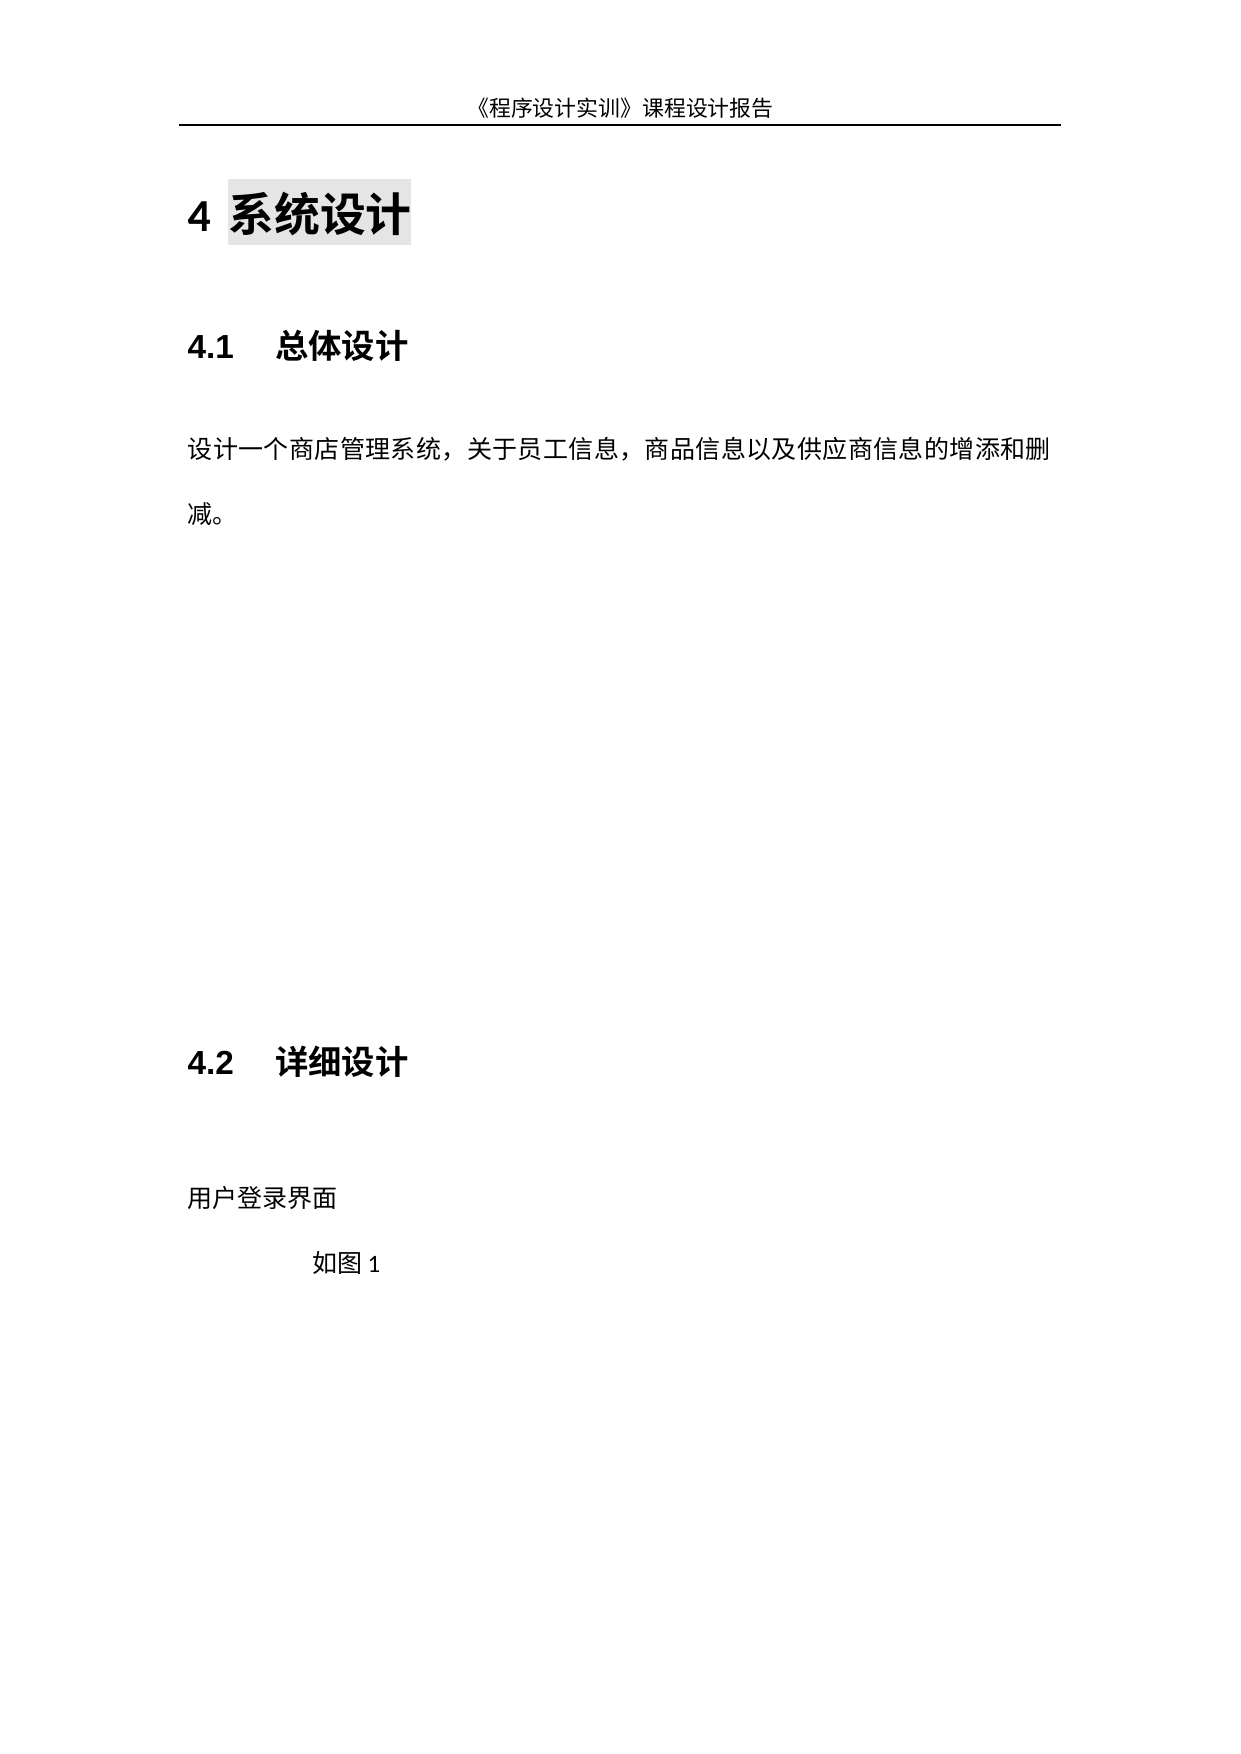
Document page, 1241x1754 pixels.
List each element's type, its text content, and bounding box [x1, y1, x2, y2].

text 设计一个商店管理系统，关于员工信息，商品信息以及供应商信息的增添和删减。 [187, 416, 1053, 546]
text 如图1 [187, 1229, 1053, 1294]
subtitle 总体设计 [187, 311, 1053, 376]
subtitle 详细设计 [187, 1028, 1053, 1093]
subtitle 系统设计 [187, 163, 1053, 261]
text 用户登录界面 [187, 1164, 1053, 1229]
